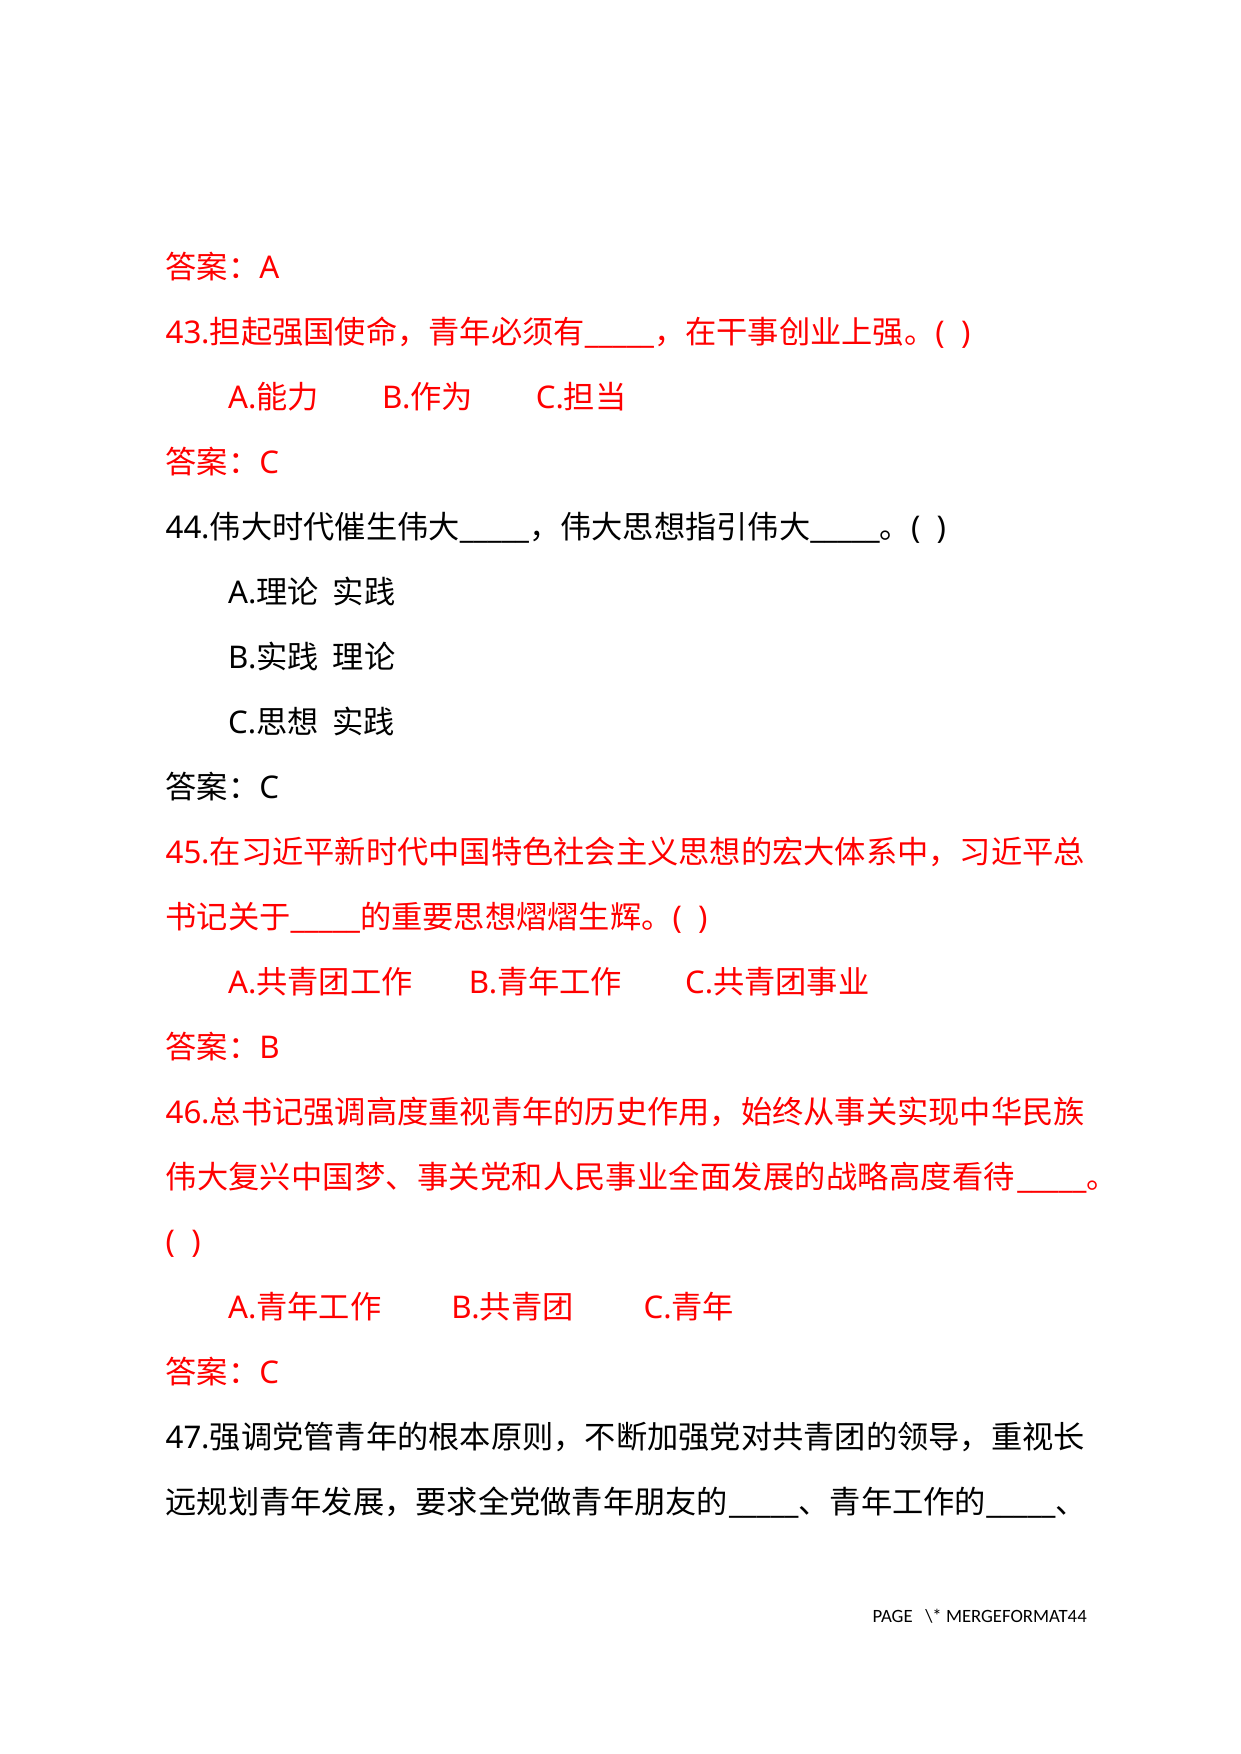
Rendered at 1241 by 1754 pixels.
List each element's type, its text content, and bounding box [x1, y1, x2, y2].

text 43.担起强国使命，青年必须有_____，在干事创业上强。( ) [165, 298, 1087, 363]
text 答案：C [165, 428, 1087, 493]
text A.能力 B.作为 C.担当 [165, 363, 1087, 428]
text 答案：C [165, 753, 1087, 818]
text A.共青团工作 B.青年工作 C.共青团事业 [165, 948, 1087, 1013]
text 45.在习近平新时代中国特色社会主义思想的宏大体系中，习近平总书记关于_____的重要思想熠熠生辉。( ) [165, 818, 1087, 948]
text C.思想 实践 [165, 688, 1087, 753]
text A.青年工作 B.共青团 C.青年 [165, 1273, 1087, 1338]
text 44.伟大时代催生伟大_____，伟大思想指引伟大_____。( ) [165, 493, 1087, 558]
text A.理论 实践 [165, 558, 1087, 623]
text B.实践 理论 [165, 623, 1087, 688]
text 46.总书记强调高度重视青年的历史作用，始终从事关实现中华民族伟大复兴中国梦、事关党和人民事业全面发展的战略高度看待_____。( ) [165, 1078, 1087, 1273]
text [165, 1403, 1087, 1533]
text 答案：B [165, 1013, 1087, 1078]
text 答案：A [165, 233, 1087, 298]
text 答案：C [165, 1338, 1087, 1403]
